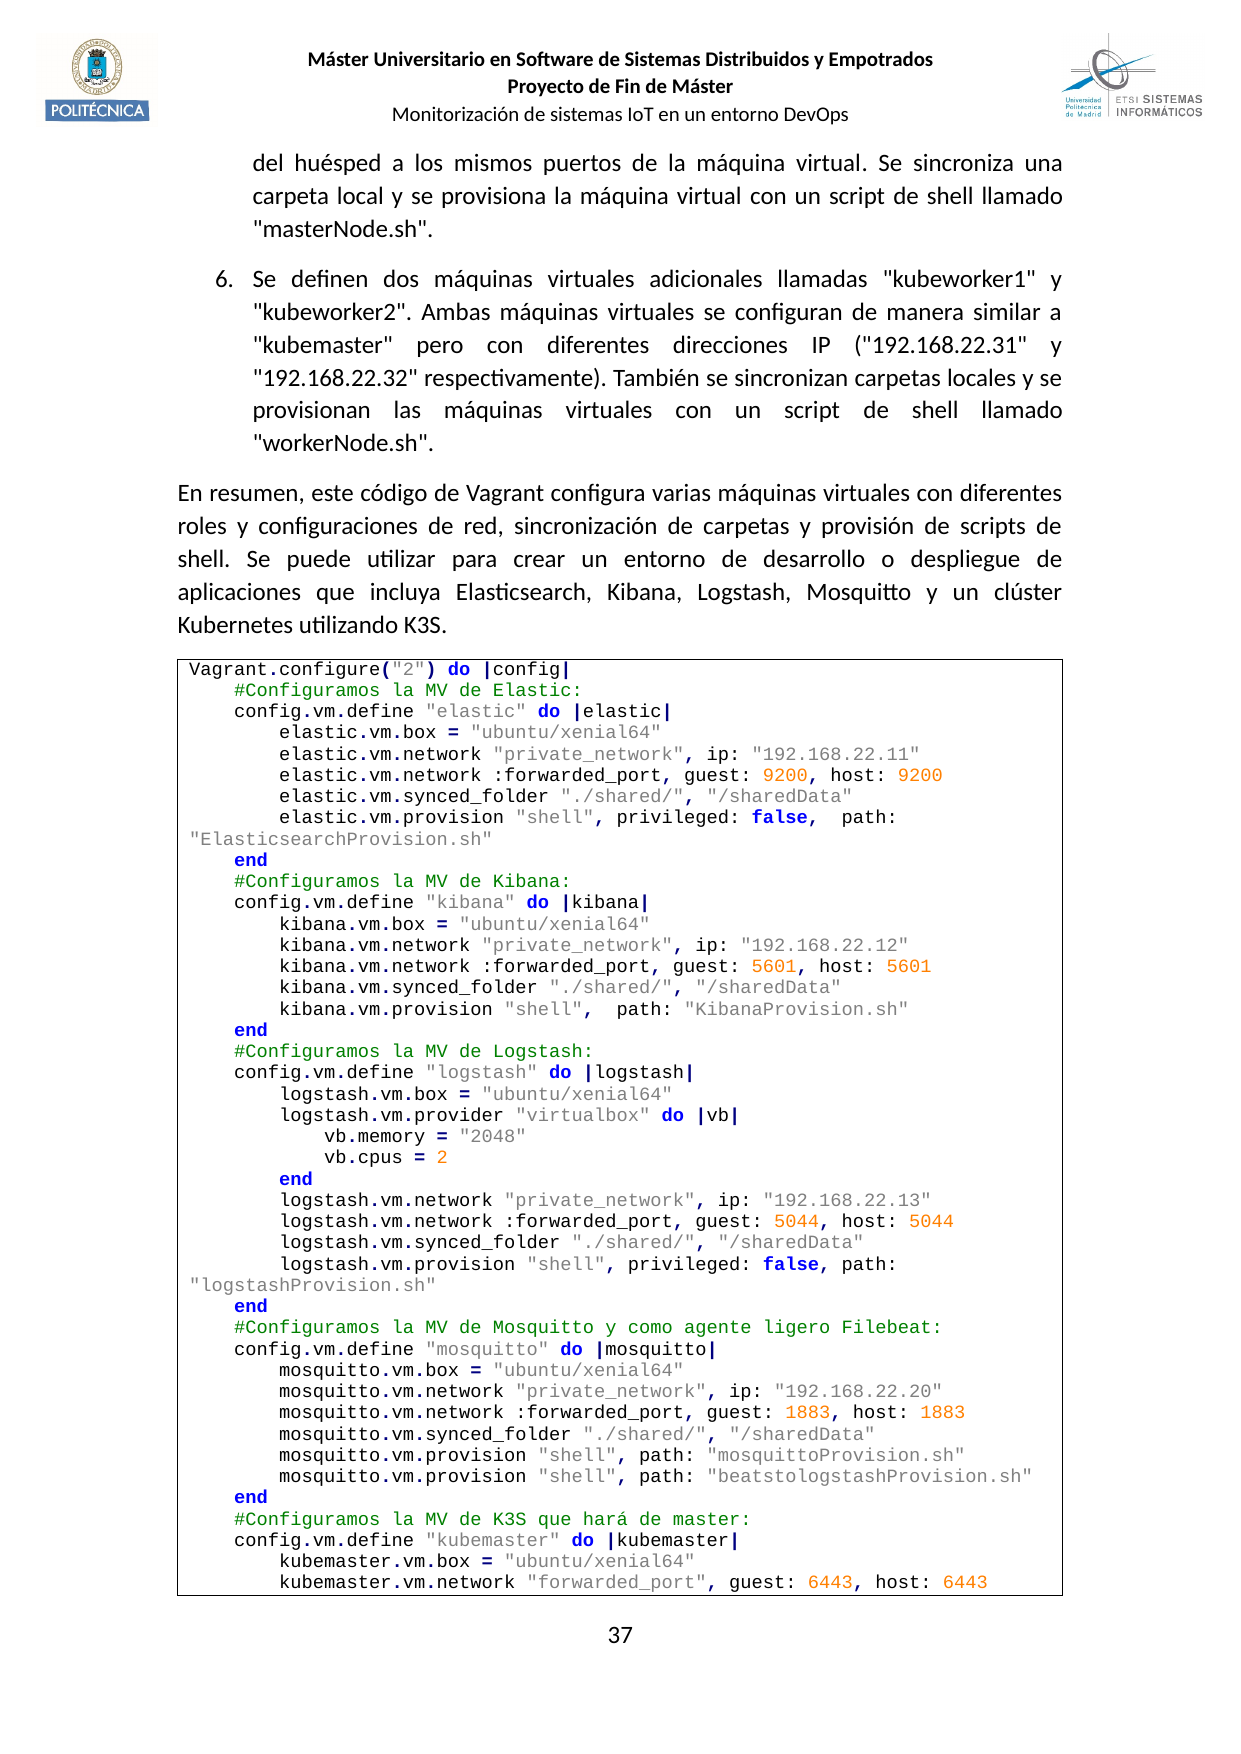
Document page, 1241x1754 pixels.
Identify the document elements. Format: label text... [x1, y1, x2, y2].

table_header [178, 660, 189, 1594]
list Se definen dos máquinas virtuales adicionales llamadas "kubeworker1" y "kubeworker2". Ambas máquinas virtuales se configuran de manera similar a "kubemaster" pero con diferentes direcciones IP ("192.168.22.31" y "192.168.22.32" respectivamente). También se sincronizan carpetas locales y se provisionan las máquinas virtuales con un script de shell llamado "workerNode.sh". [215, 263, 1063, 458]
text En resumen, este código de Vagrant configura varias máquinas virtuales con diferentes roles y configuraciones de red, sincronización de carpetas y provisión de scripts de shell. Se puede utilizar para crear un entorno de desarrollo o despliegue de aplicaciones que incluya Elasticsearch, Kibana, Logstash, Mosquitto y un clúster Kubernetes utilizando K3S. [177, 477, 1063, 639]
picture [36, 33, 158, 127]
picture [1061, 33, 1205, 121]
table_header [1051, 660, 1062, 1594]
